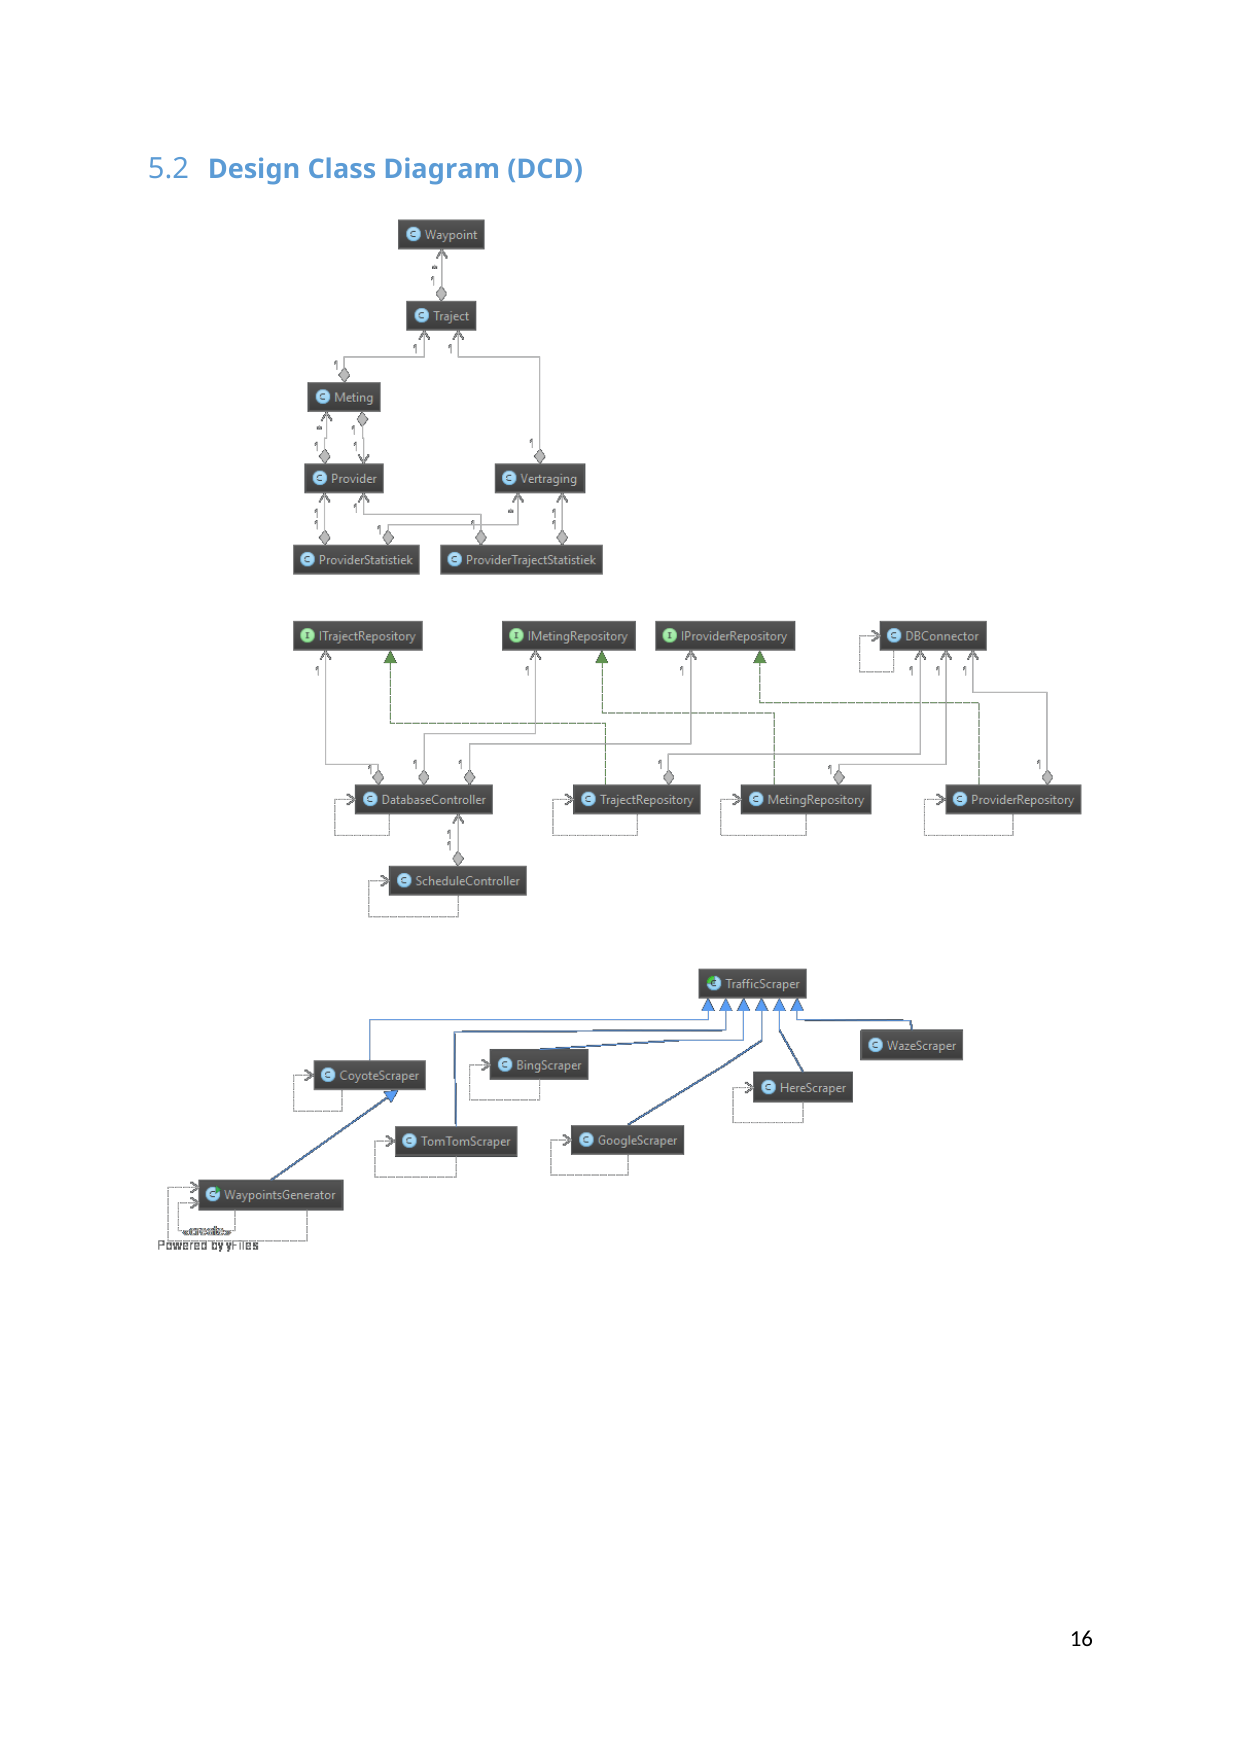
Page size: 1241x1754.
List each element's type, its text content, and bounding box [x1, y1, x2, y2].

subtitle Design Class Diagram (DCD) [148, 148, 1093, 187]
picture [147, 199, 1102, 1262]
